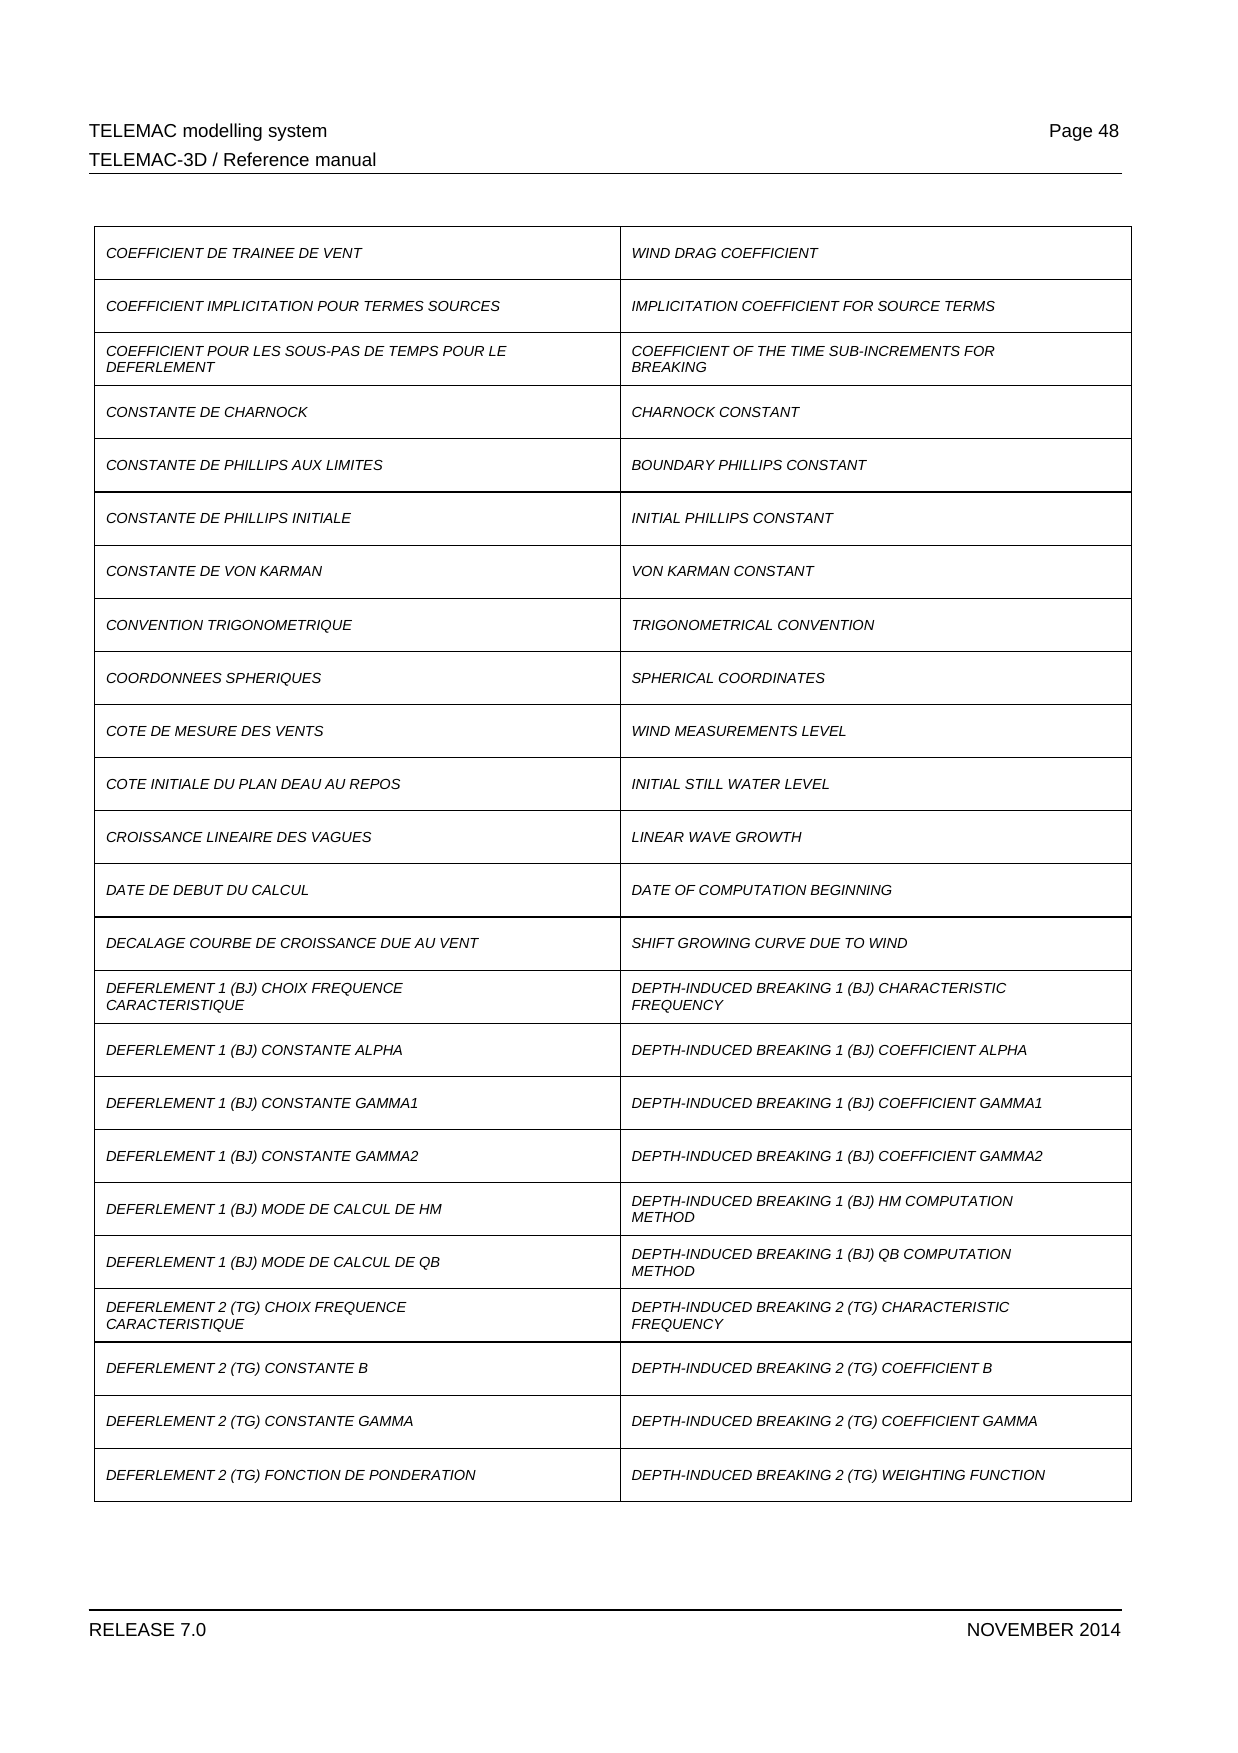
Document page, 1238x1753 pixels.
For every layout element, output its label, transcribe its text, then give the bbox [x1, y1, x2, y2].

table_cell VON KARMAN CONSTANT [621, 546, 1131, 598]
table_cell DEPTH-INDUCED BREAKING 1 (BJ) COEFFICIENT GAMMA1 [621, 1077, 1131, 1129]
table_cell DEPTH-INDUCED BREAKING 1 (BJ) COEFFICIENT GAMMA2 [621, 1130, 1131, 1182]
table_cell CONVENTION TRIGONOMETRIQUE [95, 599, 620, 651]
table_cell DEPTH-INDUCED BREAKING 1 (BJ) HM COMPUTATION METHOD [621, 1183, 1131, 1235]
table_cell DEFERLEMENT 1 (BJ) MODE DE CALCUL DE QB [95, 1236, 620, 1288]
table_cell DEFERLEMENT 1 (BJ) CONSTANTE GAMMA1 [95, 1077, 620, 1129]
table_cell COEFFICIENT POUR LES SOUS-PAS DE TEMPS POUR LE DEFERLEMENT [95, 333, 620, 385]
table_cell CHARNOCK CONSTANT [621, 386, 1131, 438]
table_cell COEFFICIENT OF THE TIME SUB-INCREMENTS FOR BREAKING [621, 333, 1131, 385]
table_cell CONSTANTE DE CHARNOCK [95, 386, 620, 438]
table_cell DEFERLEMENT 2 (TG) CONSTANTE B [95, 1343, 620, 1394]
table_cell SPHERICAL COORDINATES [621, 652, 1131, 704]
table_cell DATE OF COMPUTATION BEGINNING [621, 864, 1131, 916]
table_cell DEPTH-INDUCED BREAKING 1 (BJ) QB COMPUTATION METHOD [621, 1236, 1131, 1288]
table_cell DEFERLEMENT 1 (BJ) MODE DE CALCUL DE HM [95, 1183, 620, 1235]
table_cell WIND DRAG COEFFICIENT [621, 227, 1131, 279]
table_cell DEPTH-INDUCED BREAKING 1 (BJ) CHARACTERISTIC FREQUENCY [621, 971, 1131, 1023]
table_cell LINEAR WAVE GROWTH [621, 811, 1131, 863]
table_cell SHIFT GROWING CURVE DUE TO WIND [621, 918, 1131, 969]
table_cell INITIAL PHILLIPS CONSTANT [621, 493, 1131, 544]
table_cell DEPTH-INDUCED BREAKING 2 (TG) CHARACTERISTIC FREQUENCY [621, 1289, 1131, 1341]
table_cell COTE INITIALE DU PLAN DEAU AU REPOS [95, 758, 620, 810]
table_cell CONSTANTE DE PHILLIPS AUX LIMITES [95, 439, 620, 491]
table_cell DEFERLEMENT 1 (BJ) CONSTANTE GAMMA2 [95, 1130, 620, 1182]
table_cell CONSTANTE DE VON KARMAN [95, 546, 620, 598]
table_cell TRIGONOMETRICAL CONVENTION [621, 599, 1131, 651]
table_cell DEFERLEMENT 1 (BJ) CHOIX FREQUENCE CARACTERISTIQUE [95, 971, 620, 1023]
table_cell DATE DE DEBUT DU CALCUL [95, 864, 620, 916]
table_cell COORDONNEES SPHERIQUES [95, 652, 620, 704]
table_cell DEFERLEMENT 1 (BJ) CONSTANTE ALPHA [95, 1024, 620, 1076]
table_cell WIND MEASUREMENTS LEVEL [621, 705, 1131, 757]
table_cell COTE DE MESURE DES VENTS [95, 705, 620, 757]
table_cell CONSTANTE DE PHILLIPS INITIALE [95, 493, 620, 544]
table_cell INITIAL STILL WATER LEVEL [621, 758, 1131, 810]
table_cell CROISSANCE LINEAIRE DES VAGUES [95, 811, 620, 863]
table_cell DECALAGE COURBE DE CROISSANCE DUE AU VENT [95, 918, 620, 969]
table_cell COEFFICIENT DE TRAINEE DE VENT [95, 227, 620, 279]
table_cell BOUNDARY PHILLIPS CONSTANT [621, 439, 1131, 491]
table_cell DEPTH-INDUCED BREAKING 1 (BJ) COEFFICIENT ALPHA [621, 1024, 1131, 1076]
table_cell COEFFICIENT IMPLICITATION POUR TERMES SOURCES [95, 280, 620, 332]
table_cell DEPTH-INDUCED BREAKING 2 (TG) COEFFICIENT GAMMA [621, 1396, 1131, 1448]
table_cell DEPTH-INDUCED BREAKING 2 (TG) WEIGHTING FUNCTION [621, 1449, 1131, 1501]
table_cell IMPLICITATION COEFFICIENT FOR SOURCE TERMS [621, 280, 1131, 332]
table_cell DEFERLEMENT 2 (TG) CHOIX FREQUENCE CARACTERISTIQUE [95, 1289, 620, 1341]
table_cell DEFERLEMENT 2 (TG) CONSTANTE GAMMA [95, 1396, 620, 1448]
table_cell DEPTH-INDUCED BREAKING 2 (TG) COEFFICIENT B [621, 1343, 1131, 1394]
table_cell DEFERLEMENT 2 (TG) FONCTION DE PONDERATION [95, 1449, 620, 1501]
